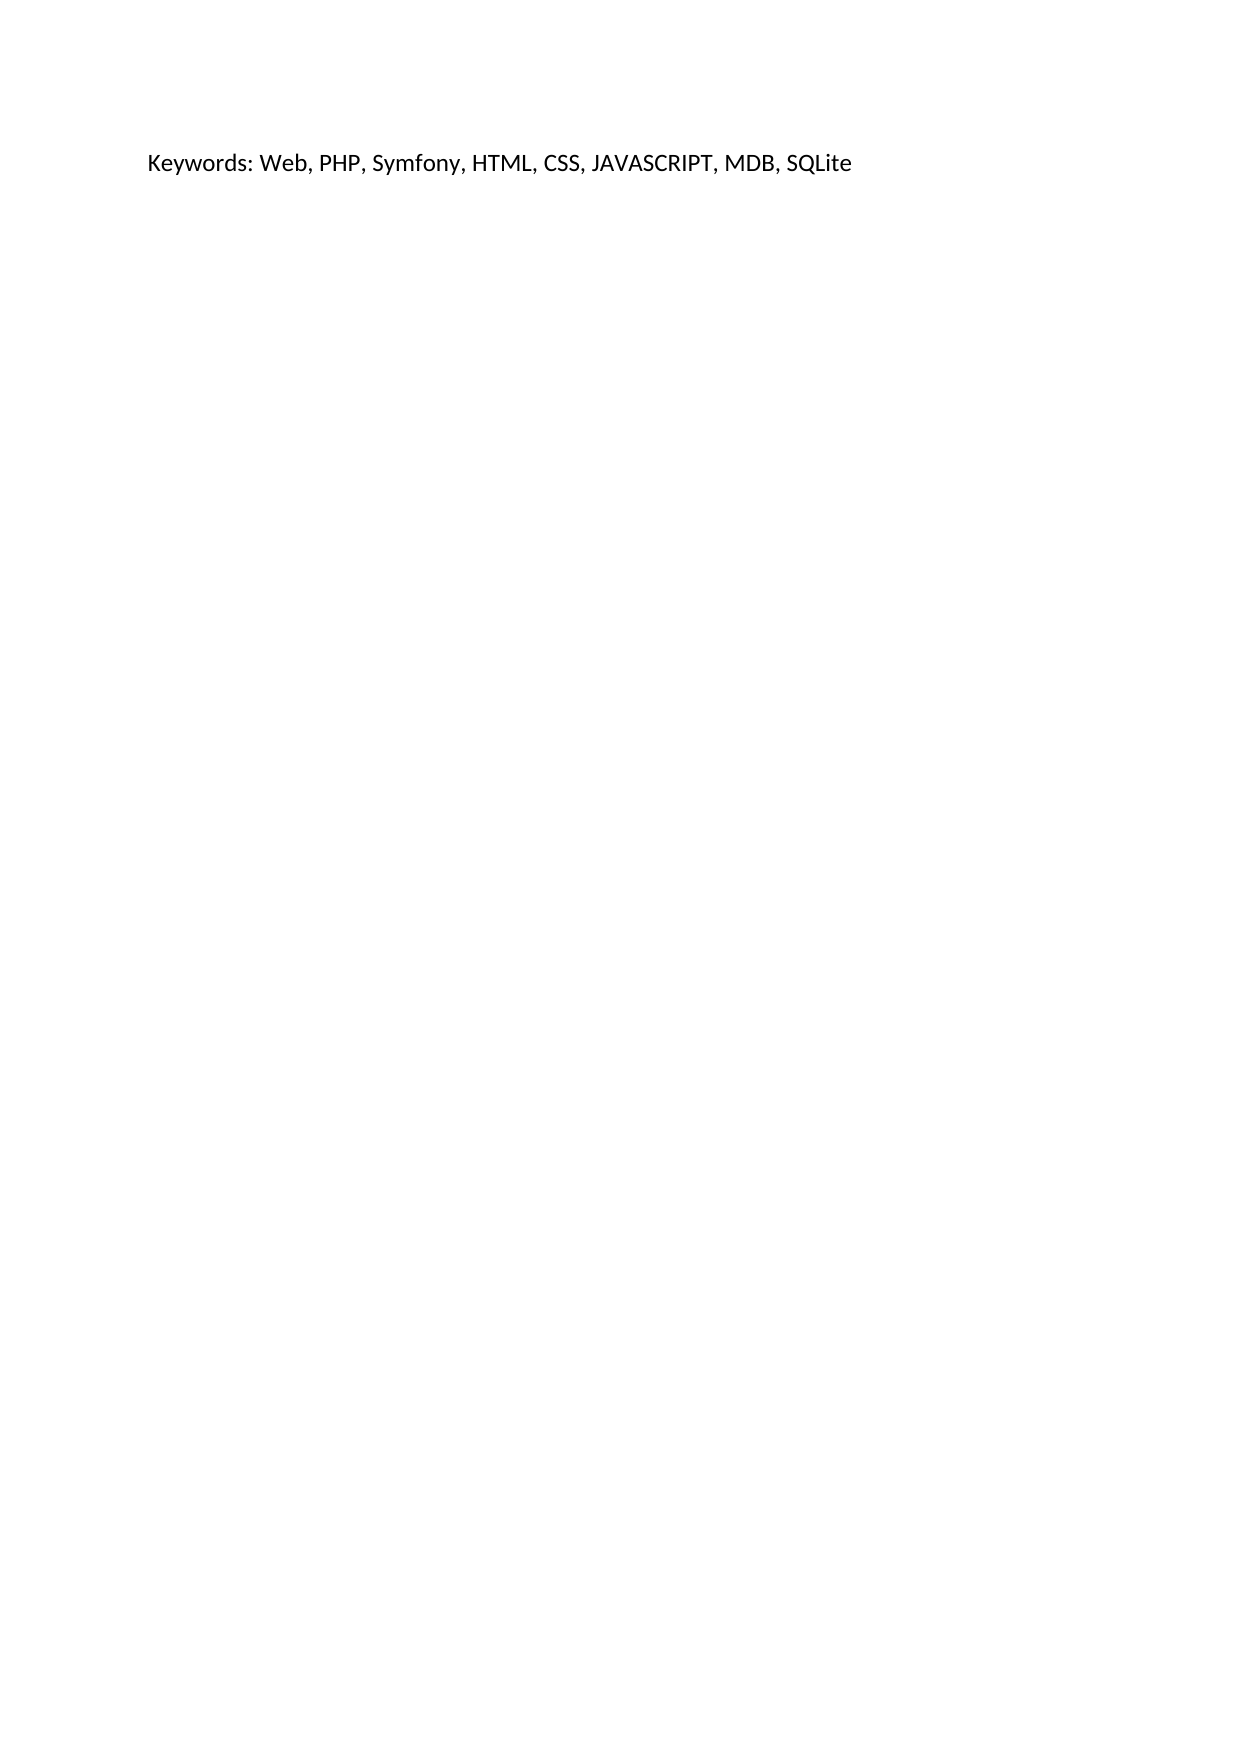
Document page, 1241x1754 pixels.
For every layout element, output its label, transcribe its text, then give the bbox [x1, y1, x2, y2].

text Keywords: Web, PHP, Symfony, HTML, CSS, JAVASCRIPT, MDB, SQLite [148, 148, 1093, 178]
